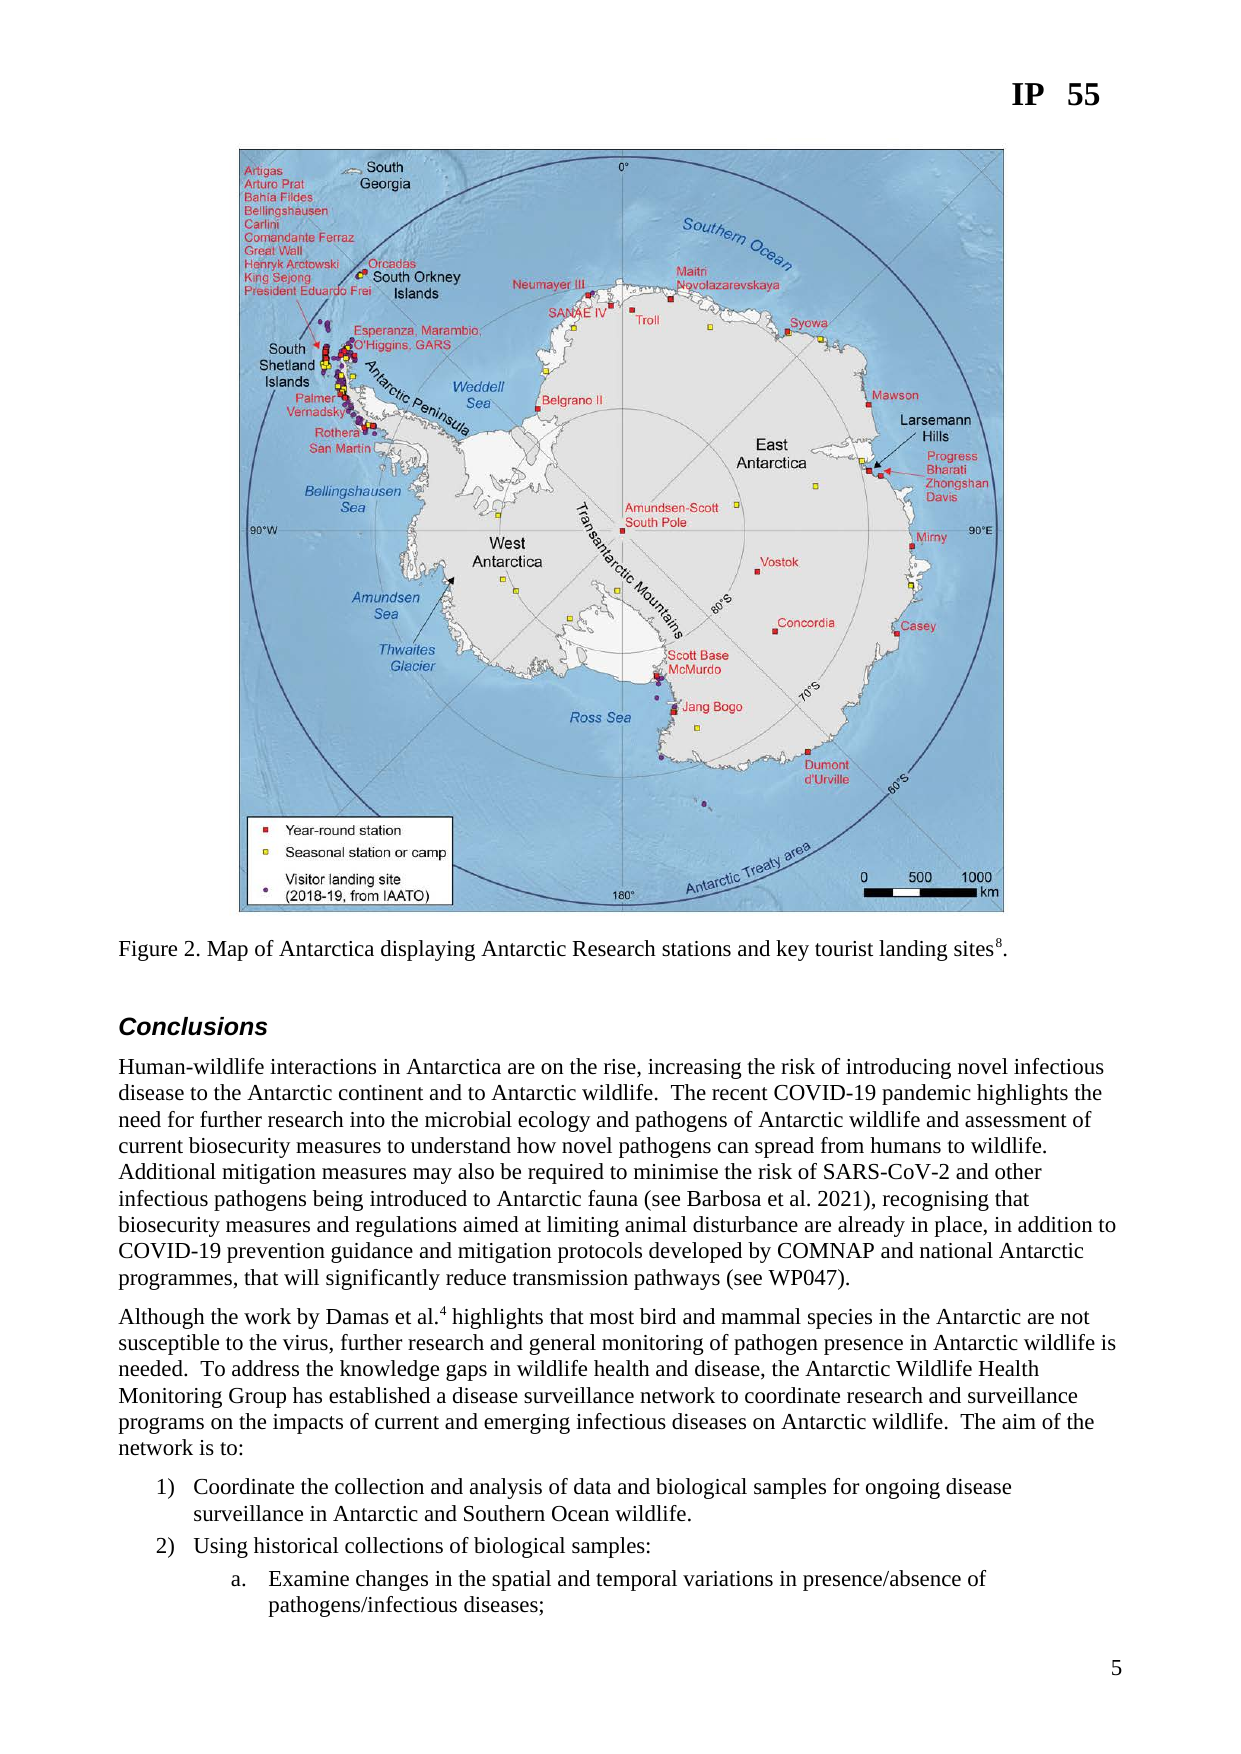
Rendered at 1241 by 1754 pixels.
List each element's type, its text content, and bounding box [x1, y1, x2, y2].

list Coordinate the collection and analysis of data and biological samples for ongoing disease surveillance in Antarctic and Southern Ocean wildlife. [156, 1473, 1122, 1526]
picture [221, 138, 1019, 923]
text Figure 2. Map of Antarctica displaying Antarctic Research stations and key tourist landing sites8. [118, 935, 1122, 962]
list Using historical collections of biological samples: [156, 1532, 1122, 1559]
text Although the work by Damas et al.4 highlights that most bird and mammal species in the Antarctic are not susceptible to the virus, further research and general monitoring of pathogen presence in Antarctic wildlife is needed. To address the knowledge gaps in wildlife health and disease, the Antarctic Wildlife Health Monitoring Group has established a disease surveillance network to coordinate research and surveillance programs on the impacts of current and emerging infectious diseases on Antarctic wildlife. The aim of the network is to: [118, 1303, 1122, 1461]
text Human-wildlife interactions in Antarctica are on the rise, increasing the risk of introducing novel infectious disease to the Antarctic continent and to Antarctic wildlife. The recent COVID-19 pandemic highlights the need for further research into the microbial ecology and pathogens of Antarctic wildlife and assessment of current biosecurity measures to understand how novel pathogens can spread from humans to wildlife. Additional mitigation measures may also be required to minimise the risk of SARS-CoV-2 and other infectious pathogens being introduced to Antarctic fauna (see Barbosa et al. 2021), recognising that biosecurity measures and regulations aimed at limiting animal disturbance are already in place, in addition to COVID-19 prevention guidance and mitigation protocols developed by COMNAP and national Antarctic programmes, that will significantly reduce transmission pathways (see WP047). [118, 1053, 1122, 1290]
subtitle Conclusions [118, 1012, 1122, 1041]
list Examine changes in the spatial and temporal variations in presence/absence of pathogens/infectious diseases; [231, 1565, 1122, 1618]
